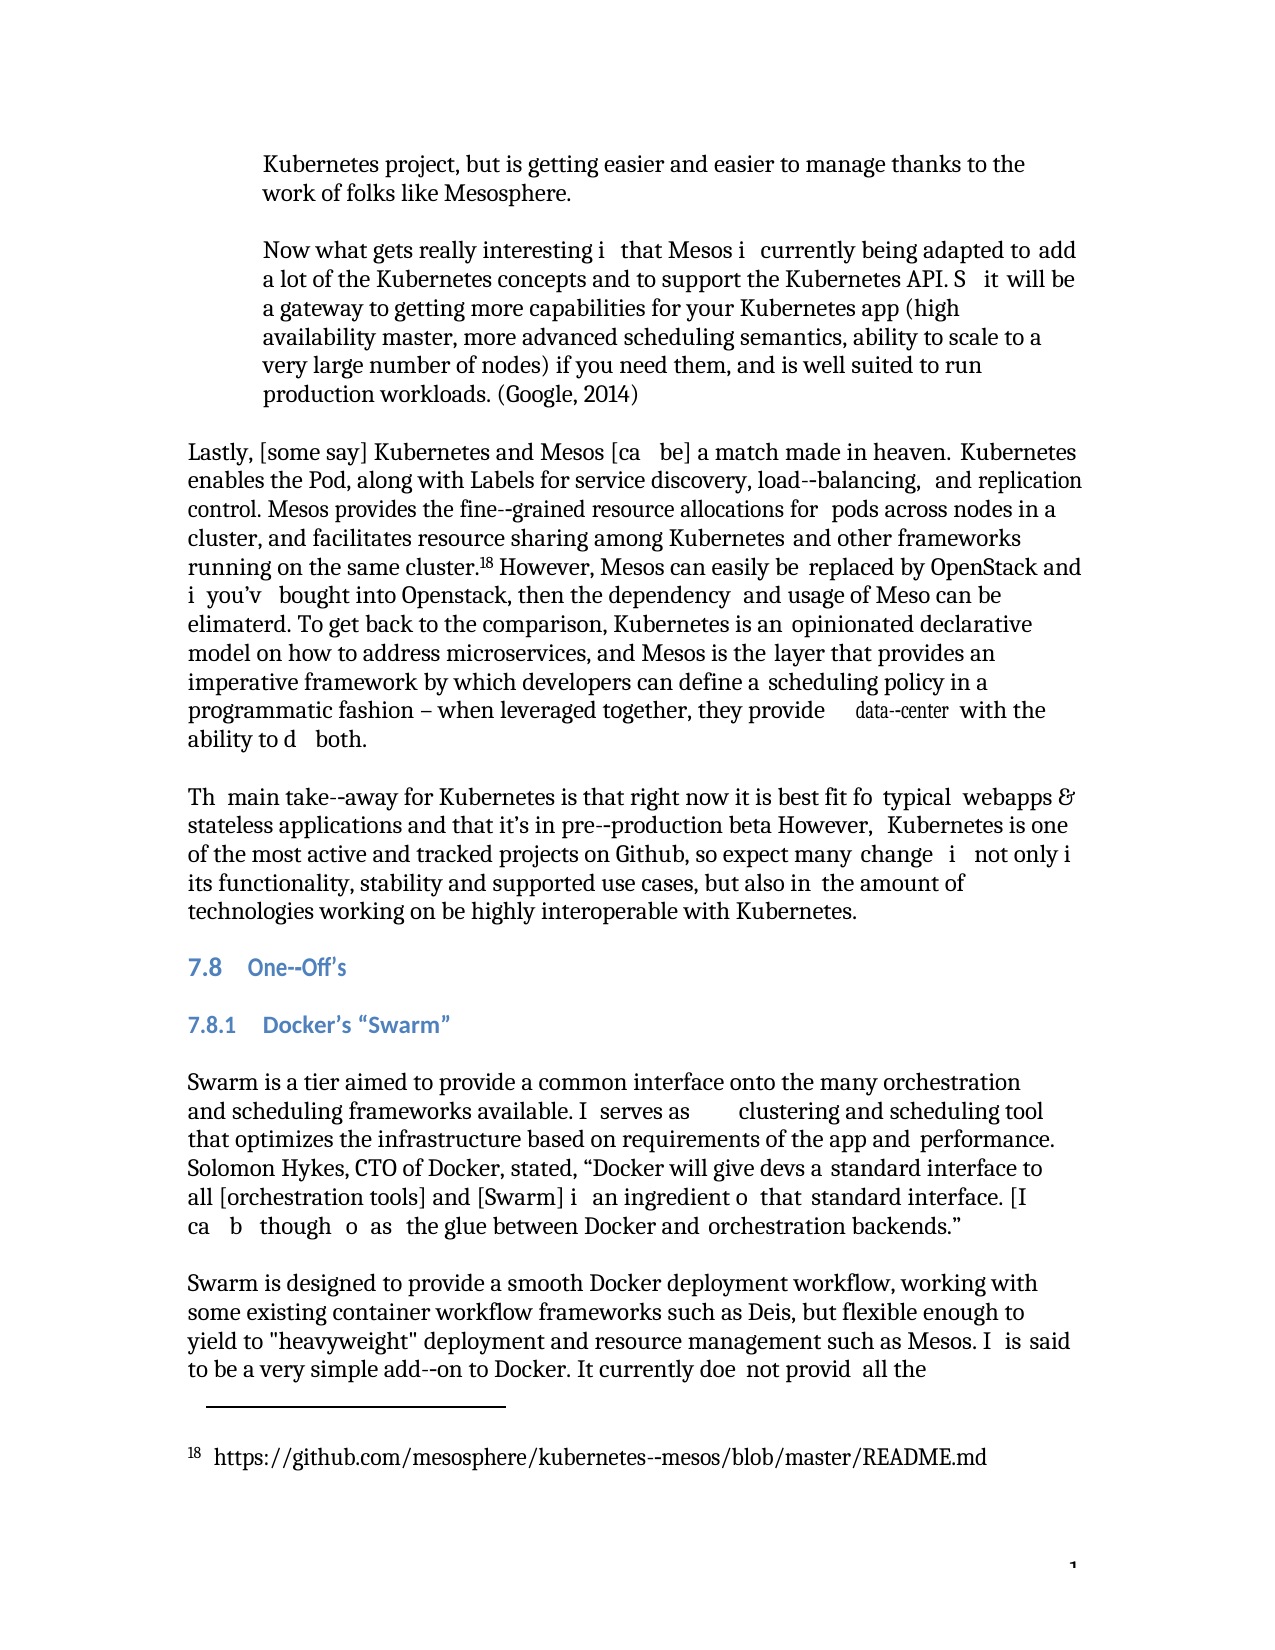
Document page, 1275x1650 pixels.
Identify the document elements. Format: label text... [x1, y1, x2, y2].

text Swarm is designed to provide a smooth Docker deployment workflow, working with some existing container workflow frameworks such as Deis, but flexible enough to yield to "heavyweight" deployment and resource management such as Mesos. I is said to be a very simple add-­‐on to Docker. It currently doe not provid all the [188, 1269, 1080, 1384]
text Th main take-­‐away for Kubernetes is that right now it is best fit fo typical webapps & stateless applications and that it’s in pre-­‐production beta However, Kubernetes is one of the most active and tracked projects on Github, so expect many change i not only i its functionality, stability and supported use cases, but also in the amount of technologies working on be highly interoperable with Kubernetes. [188, 783, 1083, 926]
text Swarm is a tier aimed to provide a common interface onto the many orchestration and scheduling frameworks available. I serves as clustering and scheduling tool that optimizes the infrastructure based on requirements of the app and performance. Solomon Hykes, CTO of Docker, stated, “Docker will give devs a standard interface to all [orchestration tools] and [Swarm] i an ingredient o that standard interface. [I ca b though o as the glue between Docker and orchestration backends.” [188, 1068, 1062, 1240]
text Lastly, [some say] Kubernetes and Mesos [ca be] a match made in heaven. Kubernetes enables the Pod, along with Labels for service discovery, load-­‐balancing, and replication control. Mesos provides the fine-­‐grained resource allocations for pods across nodes in a cluster, and facilitates resource sharing among Kubernetes and other frameworks running on the same cluster.18 However, Mesos can easily be replaced by OpenStack and i you’v bought into Openstack, then the dependency and usage of Meso can be elimaterd. To get back to the comparison, Kubernetes is an opinionated declarative model on how to address microservices, and Mesos is the layer that provides an imperative framework by which developers can define a scheduling policy in a programmatic fashion – when leveraged together, they provide data-­‐center with the ability to d both. [188, 438, 1087, 754]
text Now what gets really interesting i that Mesos i currently being adapted to add a lot of the Kubernetes concepts and to support the Kubernetes API. S it will be a gateway to getting more capabilities for your Kubernetes app (high availability master, more advanced scheduling semantics, ability to scale to a very large number of nodes) if you need them, and is well suited to run production workloads. (Google, 2014) [263, 236, 1080, 409]
subtitle 7.8.1 Docker’s “Swarm” [188, 1009, 1100, 1039]
text Kubernetes project, but is getting easier and easier to manage thanks to the work of folks like Mesosphere. [263, 150, 1072, 208]
text 18 https://github.com/mesosphere/kubernetes-­‐mesos/blob/master/README.md [188, 1443, 1100, 1472]
subtitle One-­‐Off’s [188, 950, 1100, 983]
